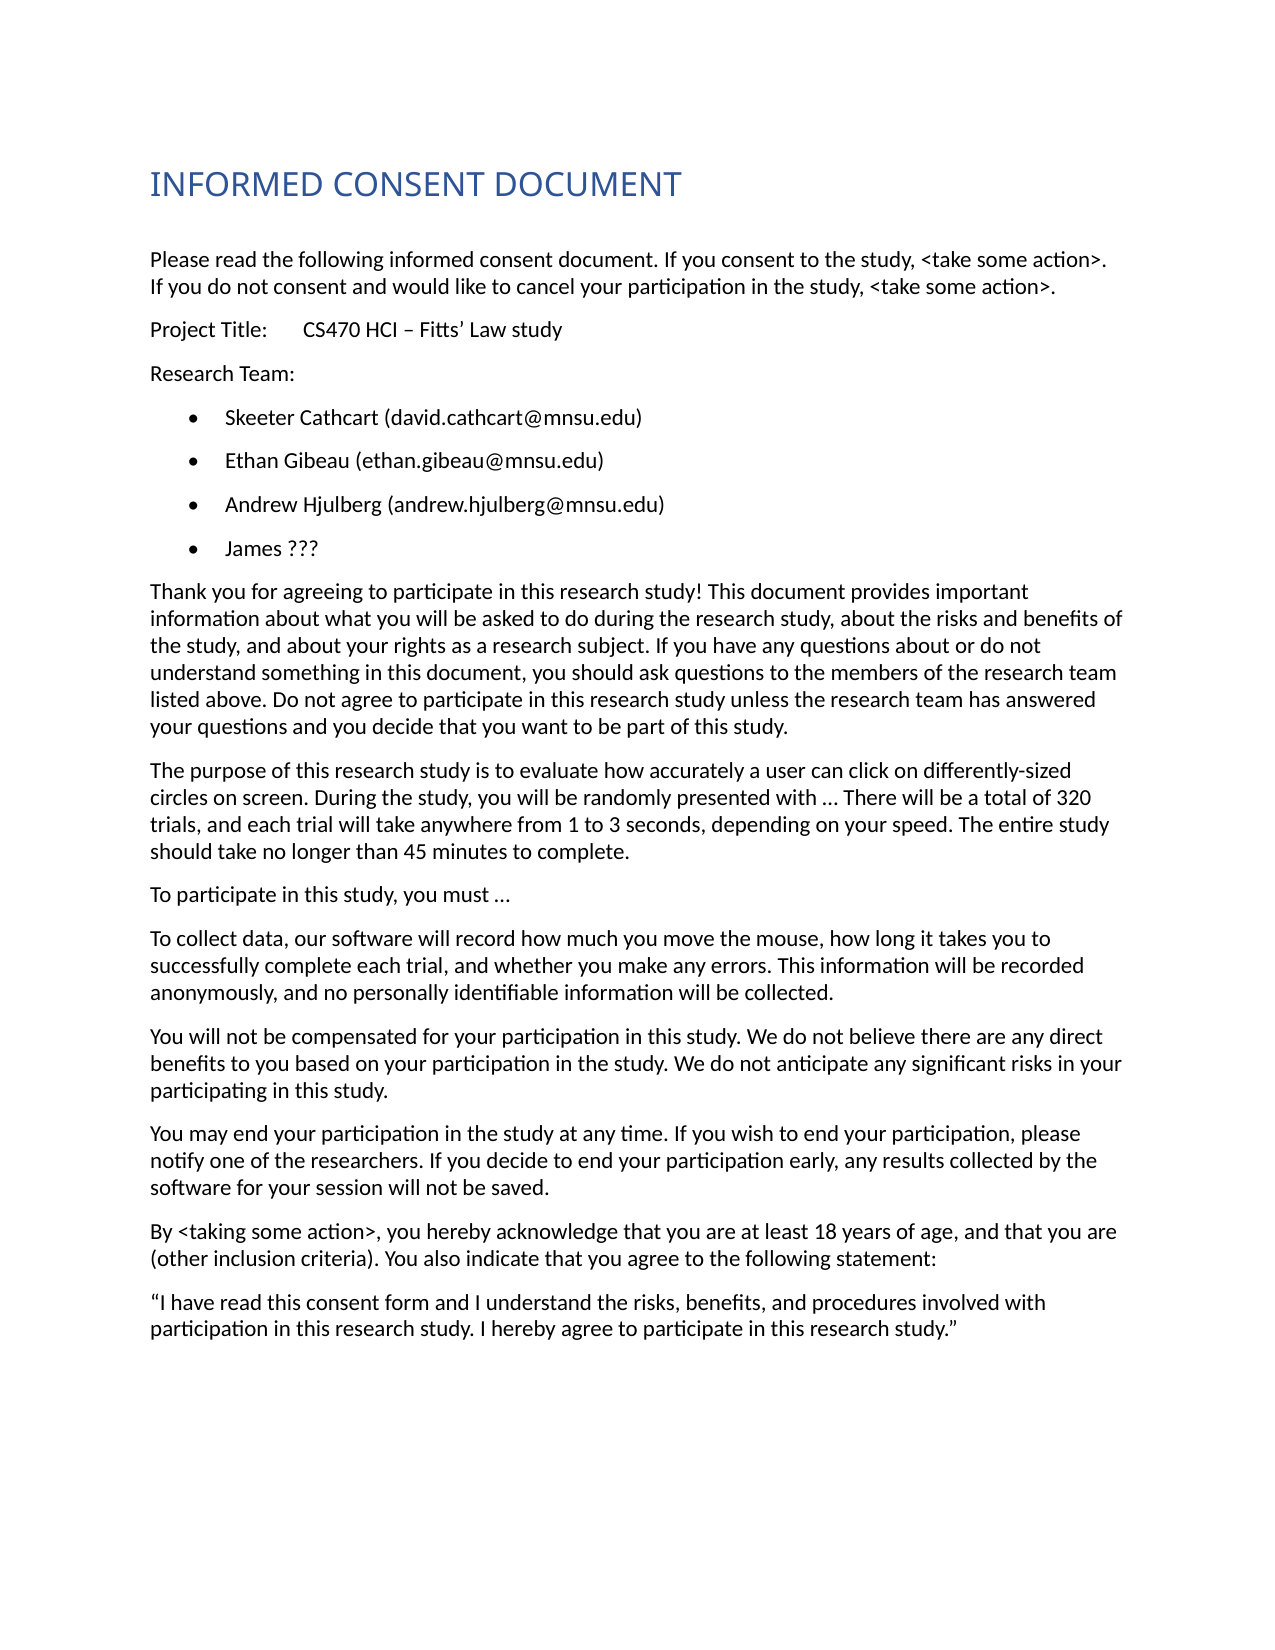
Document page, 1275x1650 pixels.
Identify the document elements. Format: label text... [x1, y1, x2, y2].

list Skeeter Cathcart (david.cathcart@mnsu.edu) [187, 403, 1125, 431]
list Andrew Hjulberg (andrew.hjulberg@mnsu.edu) [187, 491, 1125, 518]
list James ??? [187, 534, 1125, 561]
text To collect data, our software will record how much you move the mouse, how long it takes you to successfully complete each trial, and whether you make any errors. This information will be recorded anonymously, and no personally identifiable information will be collected. [150, 925, 1125, 1006]
text Please read the following informed consent document. If you consent to the study, <take some action>. If you do not consent and would like to cancel your participation in the study, <take some action>. [150, 246, 1125, 299]
text You may end your participation in the study at any time. If you wish to end your participation, please notify one of the researchers. If you decide to end your participation early, any results collected by the software for your session will not be saved. [150, 1120, 1125, 1201]
text Research Team: [150, 360, 1125, 387]
text Thank you for agreeing to participate in this research study! This document provides important information about what you will be asked to do during the research study, about the risks and benefits of the study, and about your rights as a research subject. If you have any questions about or do not understand something in this document, you should ask questions to the members of the research team listed above. Do not agree to participate in this research study unless the research team has answered your questions and you decide that you want to be part of this study. [150, 578, 1125, 740]
text By <taking some action>, you hereby acknowledge that you are at least 18 years of age, and that you are (other inclusion criteria). You also indicate that you agree to the following statement: [150, 1218, 1125, 1272]
text INFORMED CONSENT DOCUMENT [150, 175, 1125, 202]
text You will not be compensated for your participation in this study. We do not believe there are any direct benefits to you based on your participation in the study. We do not anticipate any significant risks in your participating in this study. [150, 1022, 1125, 1103]
text Project Title: CS470 HCI – Fitts’ Law study [150, 316, 1125, 343]
text “I have read this consent form and I understand the risks, benefits, and procedures involved with participation in this research study. I hereby agree to participate in this research study.” [150, 1288, 1125, 1342]
list Ethan Gibeau (ethan.gibeau@mnsu.edu) [187, 447, 1125, 474]
text To participate in this study, you must … [150, 881, 1125, 908]
text The purpose of this research study is to evaluate how accurately a user can click on differently-sized circles on screen. During the study, you will be randomly presented with … There will be a total of 320 trials, and each trial will take anywhere from 1 to 3 seconds, depending on your speed. The entire study should take no longer than 45 minutes to complete. [150, 757, 1125, 864]
